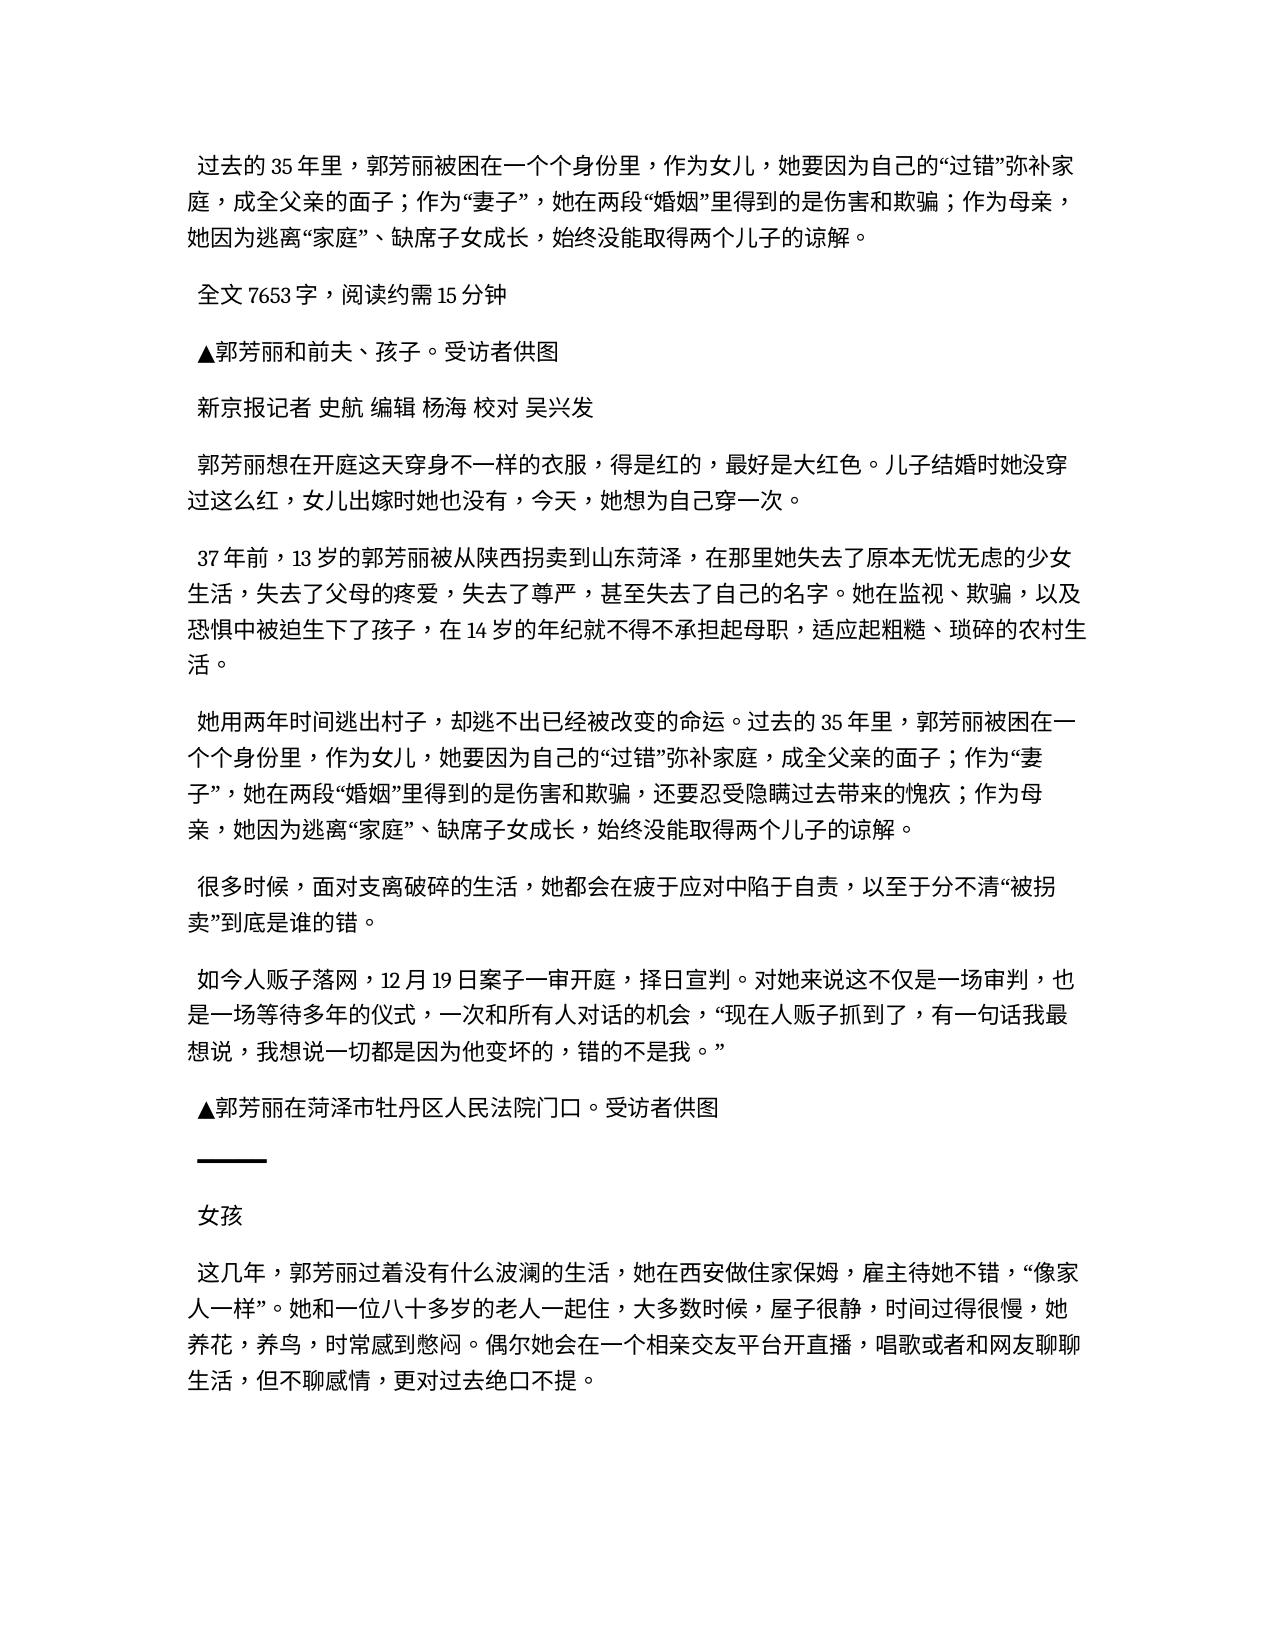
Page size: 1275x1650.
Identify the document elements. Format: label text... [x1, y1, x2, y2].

text 这几年，郭芳丽过着没有什么波澜的生活，她在西安做住家保姆，雇主待她不错，“像家人一样”。她和一位八十多岁的老人一起住，大多数时候，屋子很静，时间过得很慢，她养花，养鸟，时常感到憋闷。偶尔她会在一个相亲交友平台开直播，唱歌或者和网友聊聊生活，但不聊感情，更对过去绝口不提。 [187, 1257, 1087, 1396]
text 如今人贩子落网，12月19日案子一审开庭，择日宣判。对她来说这不仅是一场审判，也是一场等待多年的仪式，一次和所有人对话的机会，“现在人贩子抓到了，有一句话我最想说，我想说一切都是因为他变坏的，错的不是我。” [187, 963, 1087, 1067]
text ━━━━━ [187, 1149, 1087, 1175]
text 郭芳丽想在开庭这天穿身不一样的衣服，得是红的，最好是大红色。儿子结婚时她没穿过这么红，女儿出嫁时她也没有，今天，她想为自己穿一次。 [187, 449, 1087, 516]
text ▲郭芳丽和前夫、孩子。受访者供图 [187, 335, 1087, 367]
text 她用两年时间逃出村子，却逃不出已经被改变的命运。过去的35年里，郭芳丽被困在一个个身份里，作为女儿，她要因为自己的“过错”弥补家庭，成全父亲的面子；作为“妻子”，她在两段“婚姻”里得到的是伤害和欺骗，还要忍受隐瞒过去带来的愧疚；作为母亲，她因为逃离“家庭”、缺席子女成长，始终没能取得两个儿子的谅解。 [187, 706, 1087, 845]
text ▲郭芳丽在菏泽市牡丹区人民法院门口。受访者供图 [187, 1092, 1087, 1123]
text 37年前，13岁的郭芳丽被从陕西拐卖到山东菏泽，在那里她失去了原本无忧无虑的少女生活，失去了父母的疼爱，失去了尊严，甚至失去了自己的名字。她在监视、欺骗，以及恐惧中被迫生下了孩子，在14岁的年纪就不得不承担起母职，适应起粗糙、琐碎的农村生活。 [187, 542, 1087, 681]
text 全文7653字，阅读约需15分钟 [187, 279, 1087, 310]
text 很多时候，面对支离破碎的生活，她都会在疲于应对中陷于自责，以至于分不清“被拐卖”到底是谁的错。 [187, 871, 1087, 938]
text 女孩 [187, 1200, 1087, 1231]
text 过去的35年里，郭芳丽被困在一个个身份里，作为女儿，她要因为自己的“过错”弥补家庭，成全父亲的面子；作为“妻子”，她在两段“婚姻”里得到的是伤害和欺骗；作为母亲，她因为逃离“家庭”、缺席子女成长，始终没能取得两个儿子的谅解。 [187, 150, 1087, 253]
text 新京报记者 史航 编辑 杨海 校对 吴兴发 [187, 392, 1087, 423]
